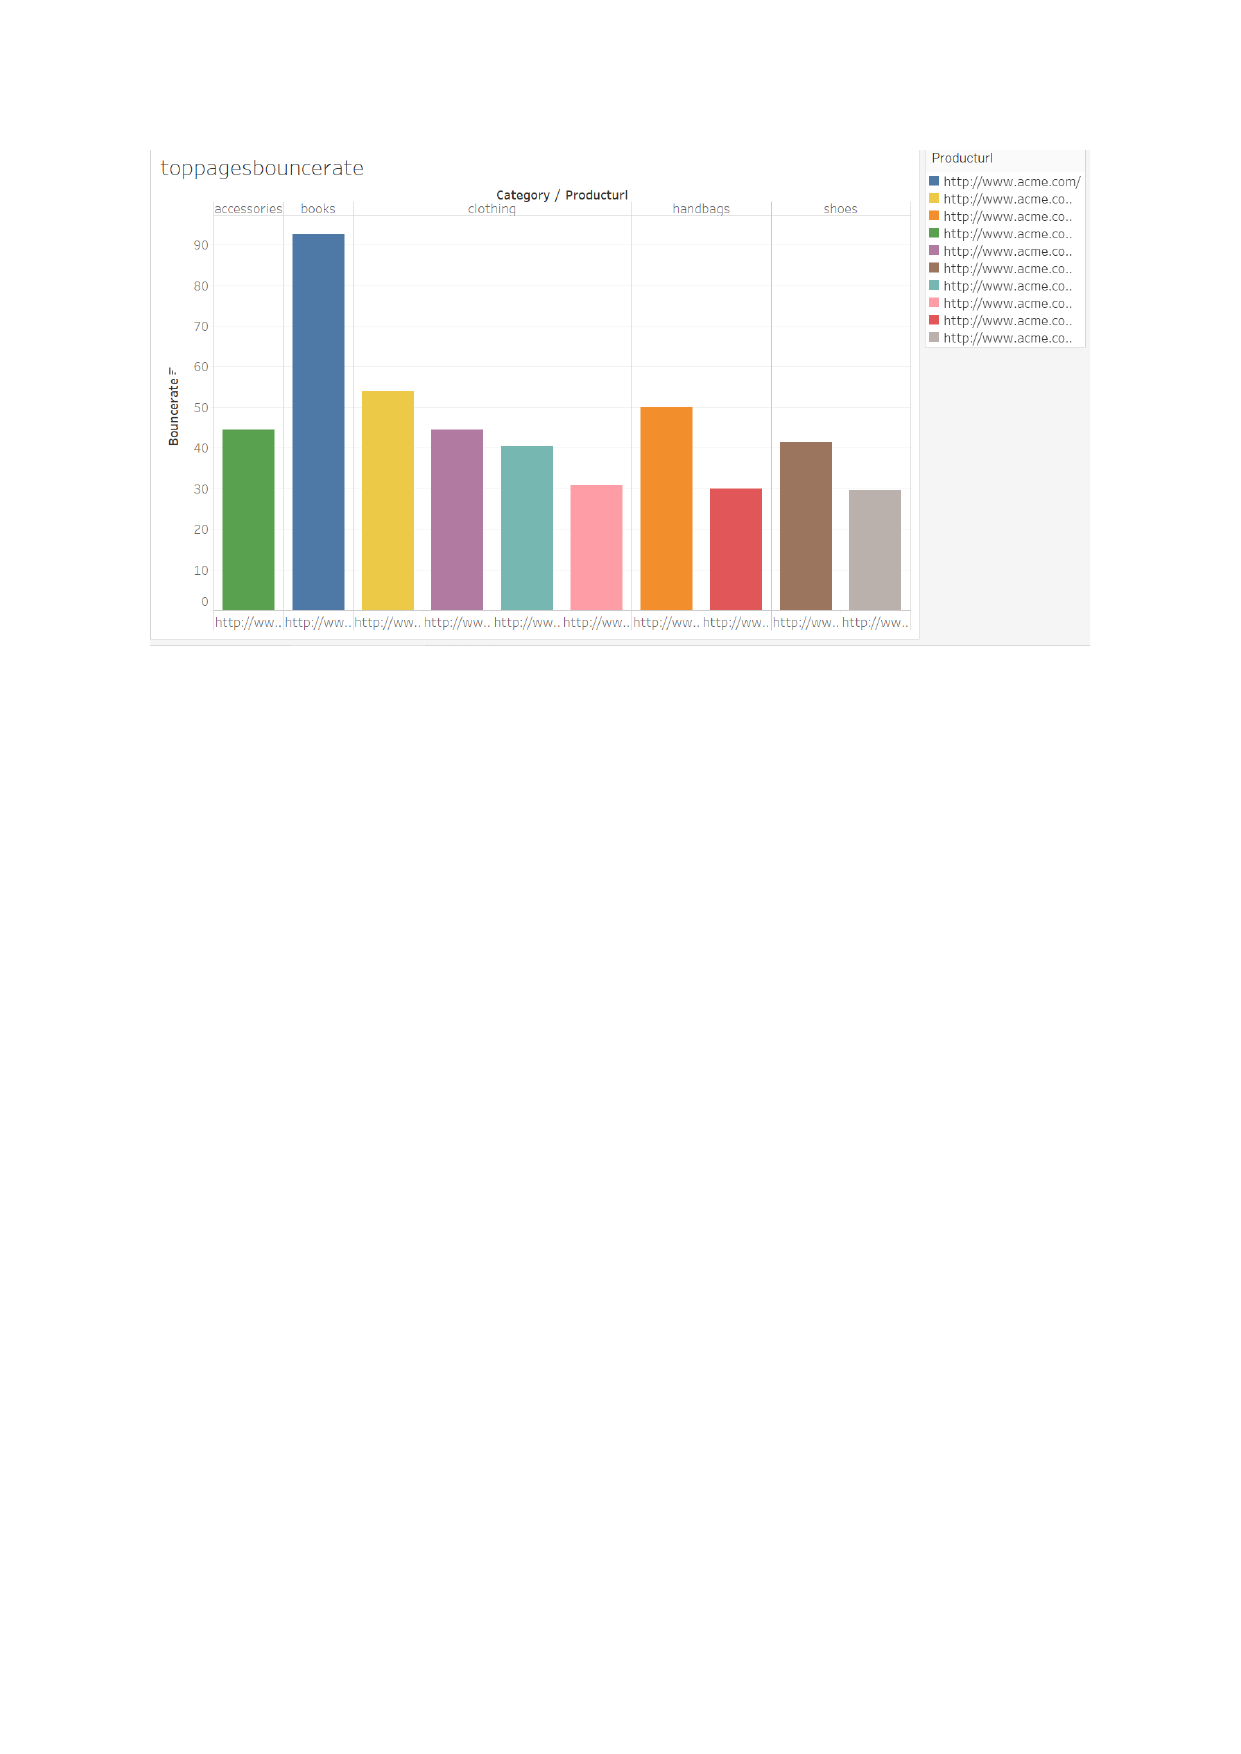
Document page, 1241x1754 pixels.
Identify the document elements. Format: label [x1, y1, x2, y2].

picture [150, 150, 1091, 646]
